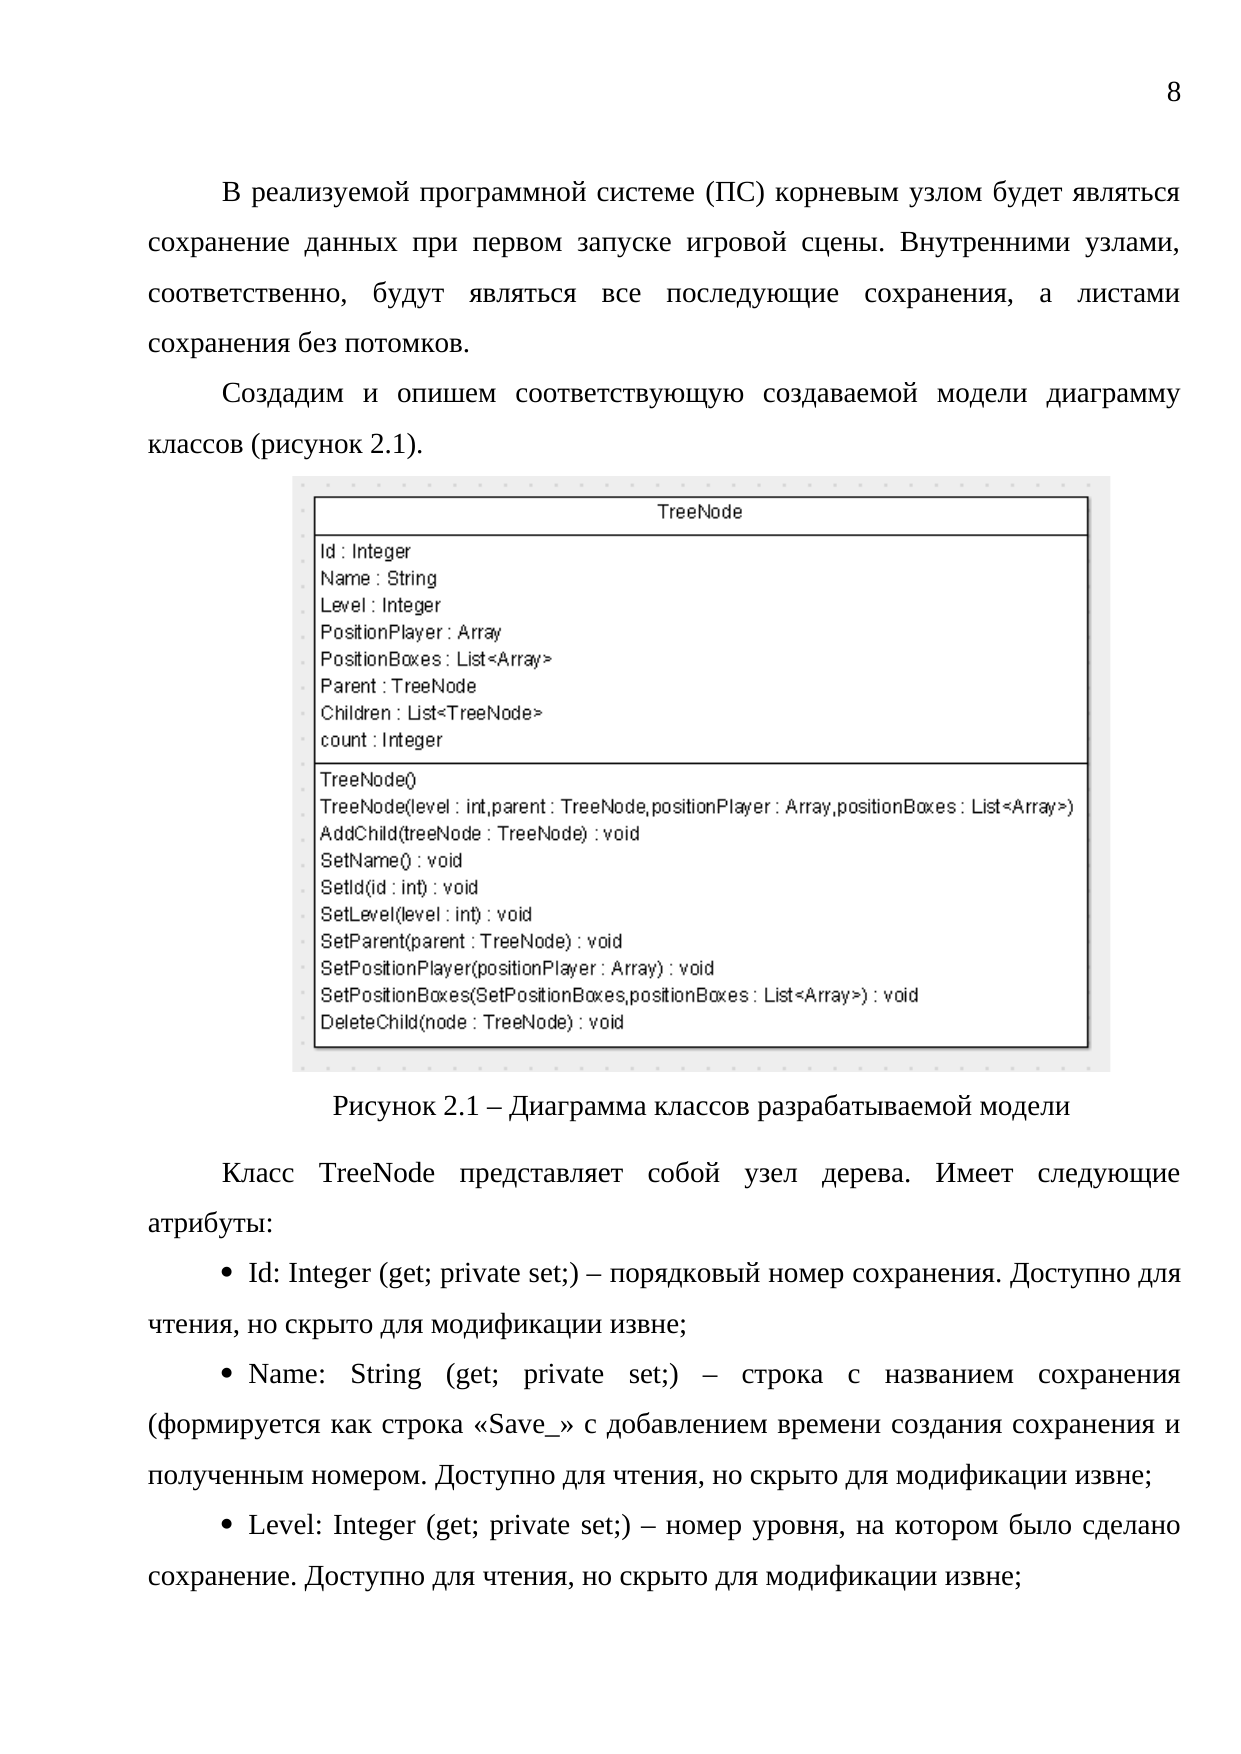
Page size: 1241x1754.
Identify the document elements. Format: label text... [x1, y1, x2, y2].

list Id: Integer (get; private set;) – порядковый номер сохранения. Доступно для чтения, но скрыто для модификации извне; [148, 1256, 1181, 1339]
list Level: Integer (get; private set;) – номер уровня, на котором было сделано сохранение. Доступно для чтения, но скрыто для модификации извне; [148, 1507, 1181, 1591]
list Name: String (get; private set;) – строка с названием сохранения (формируется как строка «Save_» с добавлением времени создания сохранения и полученным номером. Доступно для чтения, но скрыто для модификации извне; [148, 1356, 1181, 1491]
picture [292, 476, 1111, 1072]
list Рисунок 2.1 – Диаграмма классов разрабатываемой модели [148, 1088, 1181, 1121]
list В реализуемой программной системе (ПС) корневым узлом будет являться сохранение данных при первом запуске игровой сцены. Внутренними узлами, соответственно, будут являться все последующие сохранения, а листами сохранения без потомков. [148, 174, 1181, 359]
list Класс TreeNode представляет собой узел дерева. Имеет следующие атрибуты: [148, 1155, 1181, 1239]
list Создадим и опишем соответствующую создаваемой модели диаграмму классов (рисунок 2.1). [148, 376, 1181, 459]
